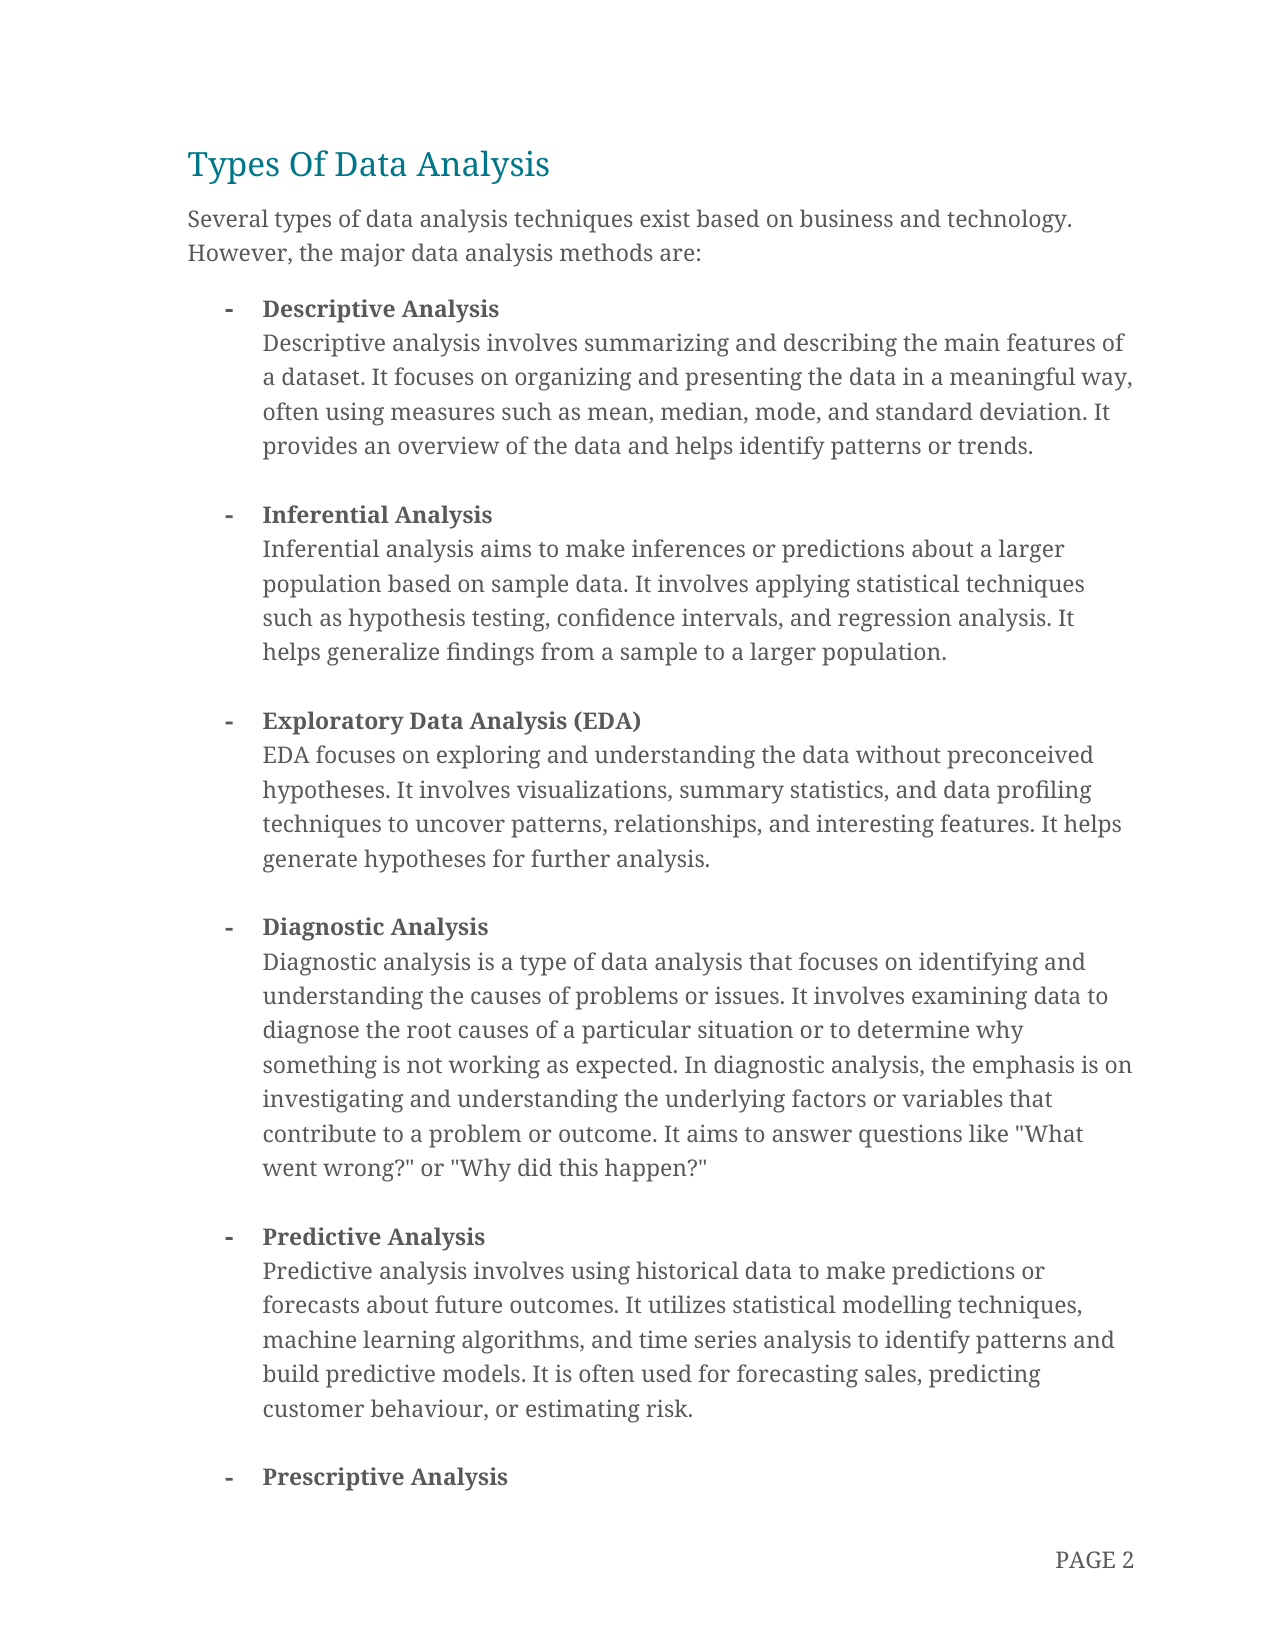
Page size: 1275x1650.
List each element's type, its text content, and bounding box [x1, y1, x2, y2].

subtitle Types Of Data Analysis [187, 141, 1134, 186]
list Descriptive Analysis [225, 293, 1134, 324]
list Predictive analysis involves using historical data to make predictions or forecasts about future outcomes. It utilizes statistical modelling techniques, machine learning algorithms, and time series analysis to identify patterns and build predictive models. It is often used for forecasting sales, predicting customer behaviour, or estimating risk. [262, 1255, 1134, 1424]
list Predictive Analysis [225, 1221, 1134, 1252]
list Diagnostic analysis is a type of data analysis that focuses on identifying and understanding the causes of problems or issues. It involves examining data to diagnose the root causes of a particular situation or to determine why something is not working as expected. In diagnostic analysis, the emphasis is on investigating and understanding the underlying factors or variables that contribute to a problem or outcome. It aims to answer questions like "What went wrong?" or "Why did this happen?" [262, 946, 1134, 1183]
list EDA focuses on exploring and understanding the data without preconceived hypotheses. It involves visualizations, summary statistics, and data profiling techniques to uncover patterns, relationships, and interesting features. It helps generate hypotheses for further analysis. [262, 739, 1134, 874]
list Inferential analysis aims to make inferences or predictions about a larger population based on sample data. It involves applying statistical techniques such as hypothesis testing, confidence intervals, and regression analysis. It helps generalize findings from a sample to a larger population. [262, 533, 1134, 668]
text Several types of data analysis techniques exist based on business and technology. However, the major data analysis methods are: [187, 203, 1134, 269]
list Diagnostic Analysis [225, 911, 1134, 943]
list Prescriptive Analysis [225, 1461, 1134, 1493]
list Descriptive analysis involves summarizing and describing the main features of a dataset. It focuses on organizing and presenting the data in a meaningful way, often using measures such as mean, median, mode, and standard deviation. It provides an overview of the data and helps identify patterns or trends. [262, 327, 1134, 461]
list Exploratory Data Analysis (EDA) [225, 705, 1134, 736]
list Inferential Analysis [225, 499, 1134, 530]
